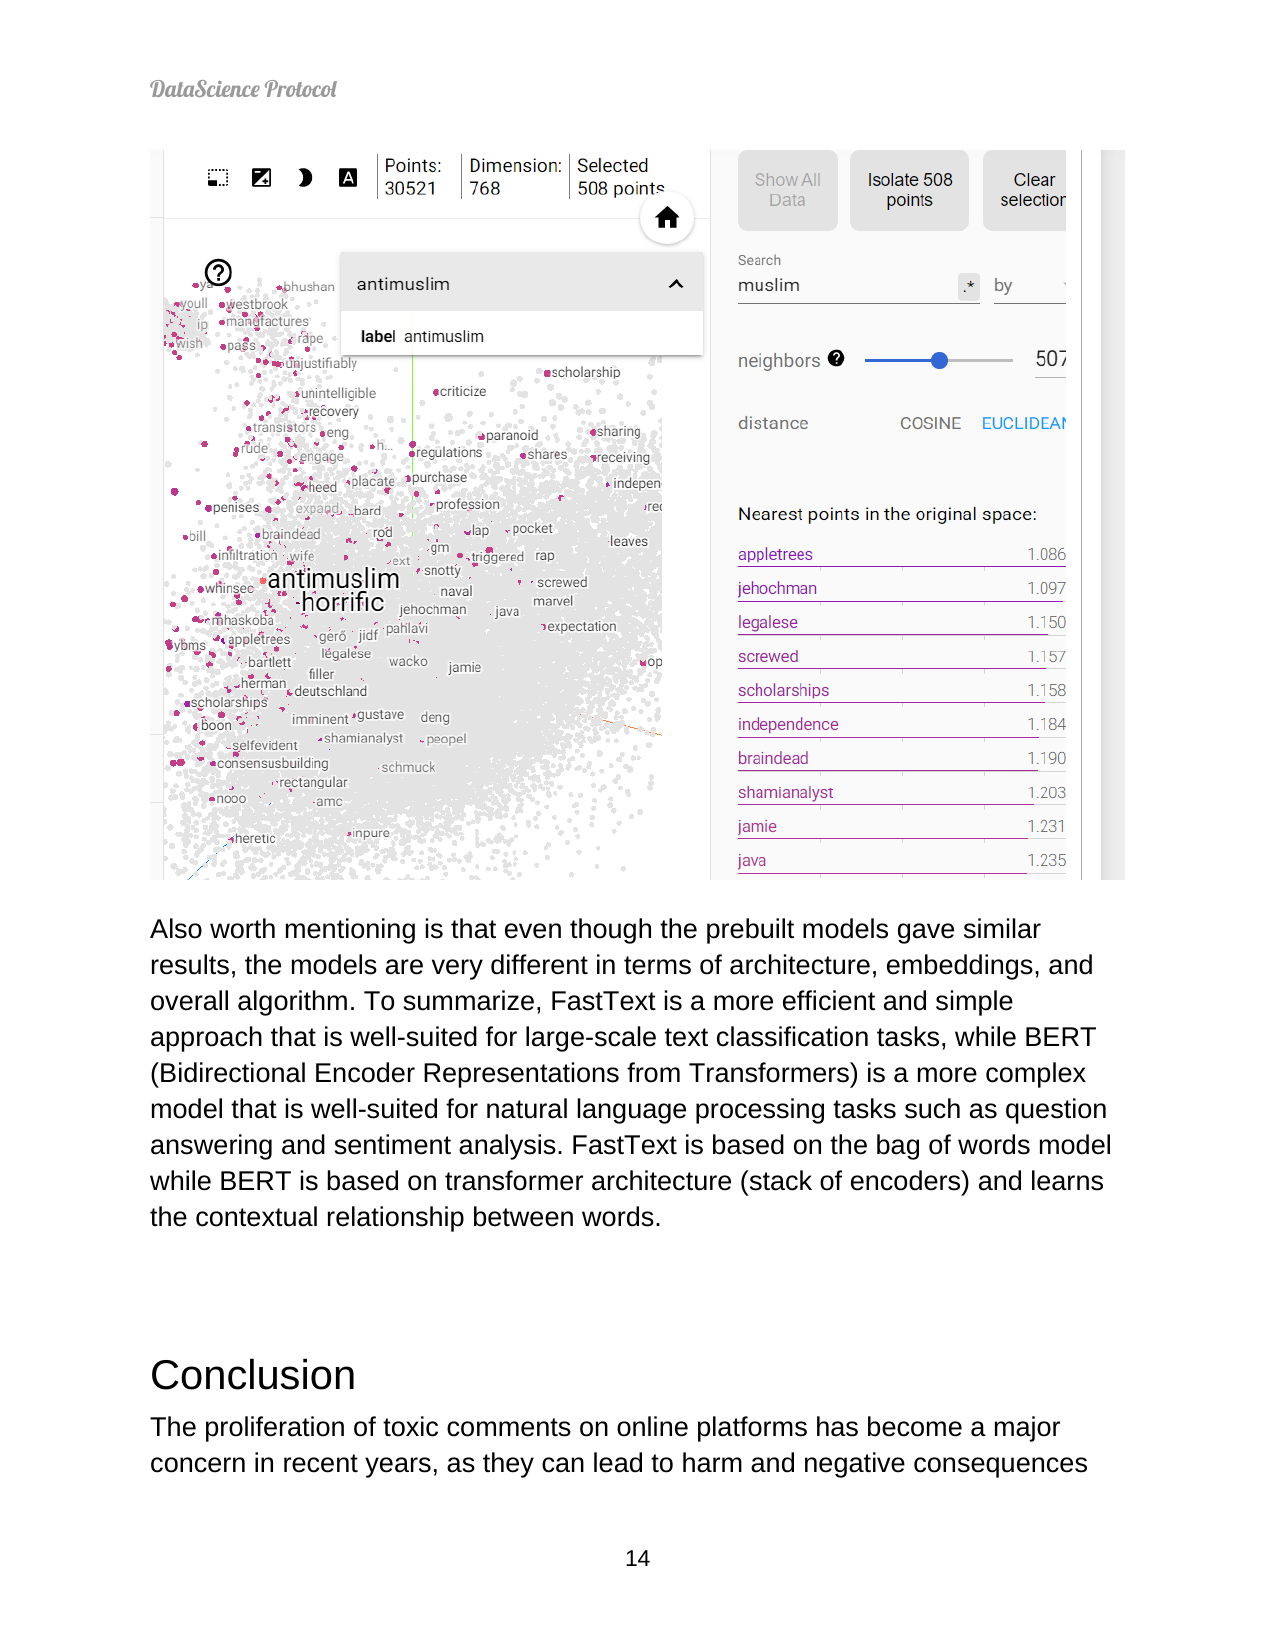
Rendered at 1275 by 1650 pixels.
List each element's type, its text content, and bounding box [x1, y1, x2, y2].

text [150, 1411, 1125, 1478]
text Also worth mentioning is that even though the prebuilt models gave similar results, the models are very different in terms of architecture, embeddings, and overall algorithm. To summarize, FastText is a more efficient and simple approach that is well-suited for large-scale text classification tasks, while BERT (Bidirectional Encoder Representations from Transformers) is a more complex model that is well-suited for natural language processing tasks such as question answering and sentiment analysis. FastText is based on the bag of words model while BERT is based on transformer architecture (stack of encoders) and learns the contextual relationship between words. [150, 913, 1125, 1232]
subtitle Conclusion [150, 1350, 1125, 1398]
picture [150, 150, 1125, 880]
